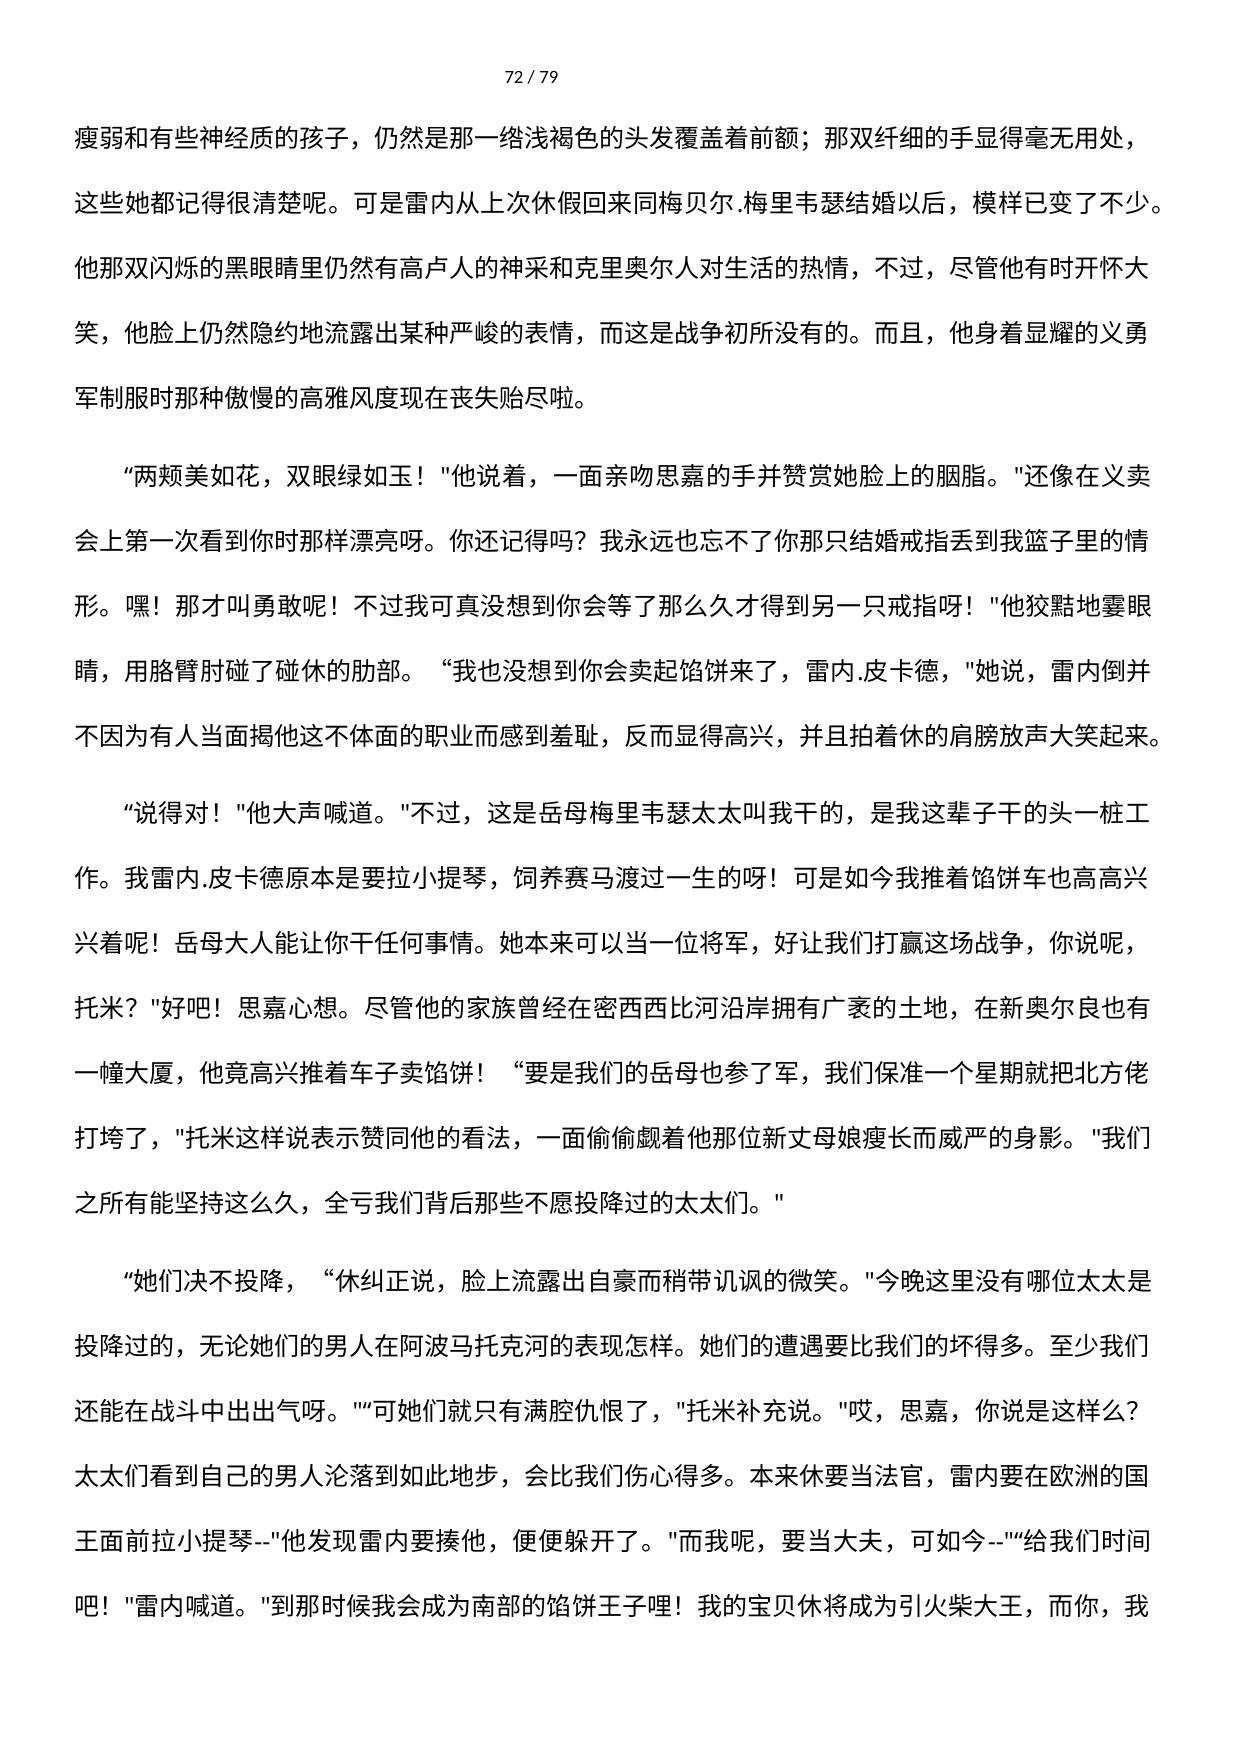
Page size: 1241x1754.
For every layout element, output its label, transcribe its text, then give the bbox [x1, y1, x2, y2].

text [74, 1247, 1152, 1637]
text “说得对！"他大声喊道。"不过，这是岳母梅里韦瑟太太叫我干的，是我这辈子干的头一桩工作。我雷内.皮卡德原本是要拉小提琴，饲养赛马渡过一生的呀！可是如今我推着馅饼车也高高兴兴着呢！岳母大人能让你干任何事情。她本来可以当一位将军，好让我们打赢这场战争，你说呢，托米？"好吧！思嘉心想。尽管他的家族曾经在密西西比河沿岸拥有广袤的土地，在新奥尔良也有一幢大厦，他竟高兴推着车子卖馅饼！“要是我们的岳母也参了军，我们保准一个星期就把北方佬打垮了，"托米这样说表示赞同他的看法，一面偷偷觑着他那位新丈母娘瘦长而威严的身影。"我们之所有能坚持这么久，全亏我们背后那些不愿投降过的太太们。" [74, 779, 1152, 1234]
text “两颊美如花，双眼绿如玉！"他说着，一面亲吻思嘉的手并赞赏她脸上的胭脂。"还像在义卖会上第一次看到你时那样漂亮呀。你还记得吗？我永远也忘不了你那只结婚戒指丢到我篮子里的情形。嘿！那才叫勇敢呢！不过我可真没想到你会等了那么久才得到另一只戒指呀！"他狡黠地霎眼睛，用胳臂肘碰了碰休的肋部。“我也没想到你会卖起馅饼来了，雷内.皮卡德，"她说，雷内倒并不因为有人当面揭他这不体面的职业而感到羞耻，反而显得高兴，并且拍着休的肩膀放声大笑起来。 [74, 442, 1152, 767]
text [74, 104, 1152, 429]
